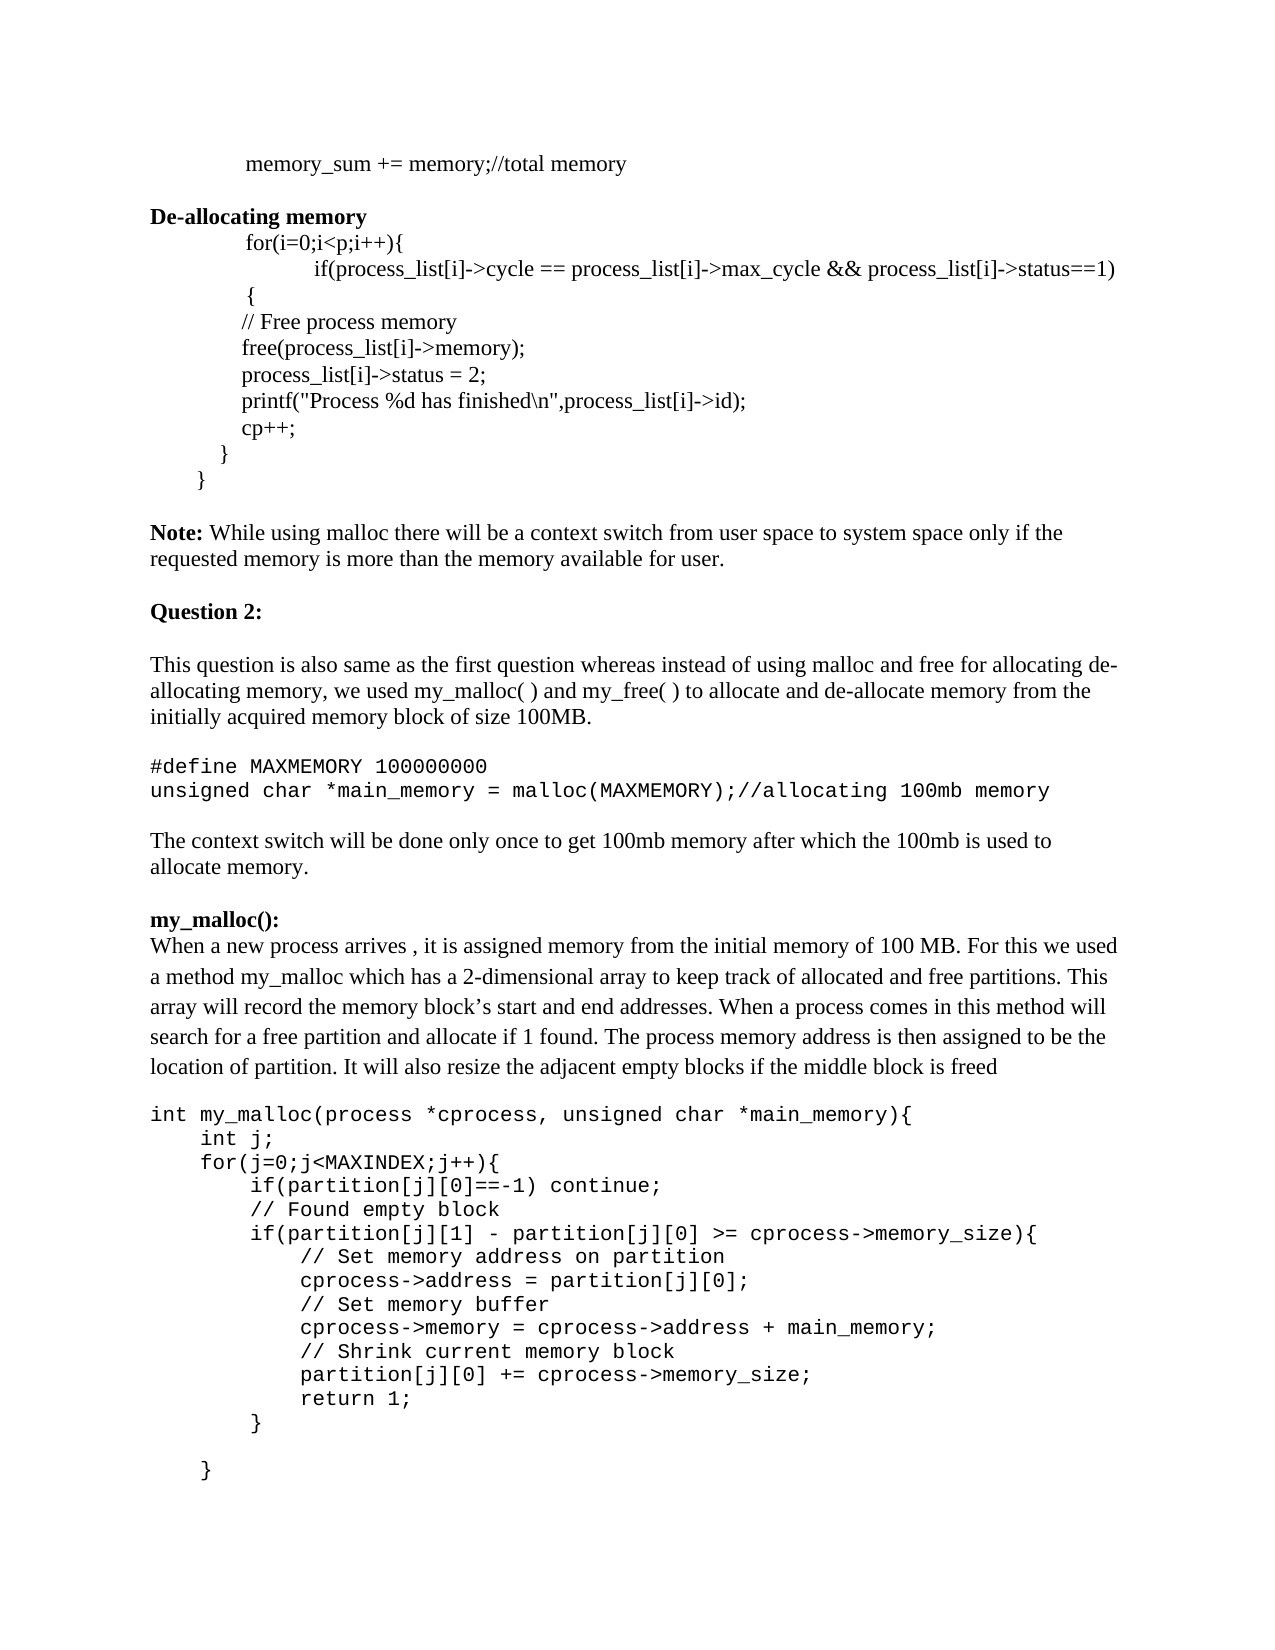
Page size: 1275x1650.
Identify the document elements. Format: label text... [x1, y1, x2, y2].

text #define MAXMEMORY 100000000 [150, 756, 1125, 780]
text Question 2: [150, 598, 1125, 624]
text // Set memory address on partition [150, 1246, 1125, 1270]
text } [150, 440, 1125, 466]
text for(i=0;i<p;i++){ [150, 229, 1125, 255]
text Note: While using malloc there will be a context switch from user space to system space only if the requested memory is more than the memory available for user. [150, 519, 1125, 572]
text return 1; [150, 1388, 1125, 1412]
text if(partition[j][1] - partition[j][0] >= cprocess->memory_size){ [150, 1223, 1125, 1246]
text } [150, 1459, 1125, 1483]
text free(process_list[i]->memory); [150, 334, 1125, 361]
text process_list[i]->status = 2; [150, 361, 1125, 387]
text // Found empty block [150, 1199, 1125, 1223]
text if(partition[j][0]==-1) continue; [150, 1175, 1125, 1199]
text memory_sum += memory;//total memory [150, 150, 1125, 176]
text unsigned char *main_memory = malloc(MAXMEMORY);//allocating 100mb memory [150, 780, 1125, 803]
text my_malloc(): [150, 906, 1125, 932]
text int j; [150, 1128, 1125, 1152]
text cprocess->memory = cprocess->address + main_memory; [150, 1317, 1125, 1341]
text cprocess->address = partition[j][0]; [150, 1270, 1125, 1293]
text When a new process arrives , it is assigned memory from the initial memory of 100 MB. For this we used a method my_malloc which has a 2-dimensional array to keep track of allocated and free partitions. This array will record the memory block’s start and end addresses. When a process comes in this method will search for a free partition and allocate if 1 found. The process memory address is then assigned to be the location of partition. It will also resize the adjacent empty blocks if the middle block is freed [150, 932, 1125, 1080]
text } [150, 466, 1125, 493]
text printf("Process %d has finished\n",process_list[i]->id); [150, 387, 1125, 413]
text // Set memory buffer [150, 1293, 1125, 1317]
text De-allocating memory [150, 203, 1125, 229]
text // Free process memory [150, 308, 1125, 334]
text This question is also same as the first question whereas instead of using malloc and free for allocating de-allocating memory, we used my_malloc( ) and my_free( ) to allocate and de-allocate memory from the initially acquired memory block of size 100MB. [150, 651, 1125, 730]
text if(process_list[i]->cycle == process_list[i]->max_cycle && process_list[i]->status==1){ [245, 255, 1125, 308]
text // Shrink current memory block [150, 1341, 1125, 1364]
text cp++; [150, 413, 1125, 440]
text partition[j][0] += cprocess->memory_size; [150, 1364, 1125, 1388]
text } [150, 1412, 1125, 1435]
text The context switch will be done only once to get 100mb memory after which the 100mb is used to allocate memory. [150, 827, 1125, 880]
text for(j=0;j<MAXINDEX;j++){ [150, 1152, 1125, 1175]
text int my_malloc(process *cprocess, unsigned char *main_memory){ [150, 1104, 1125, 1128]
